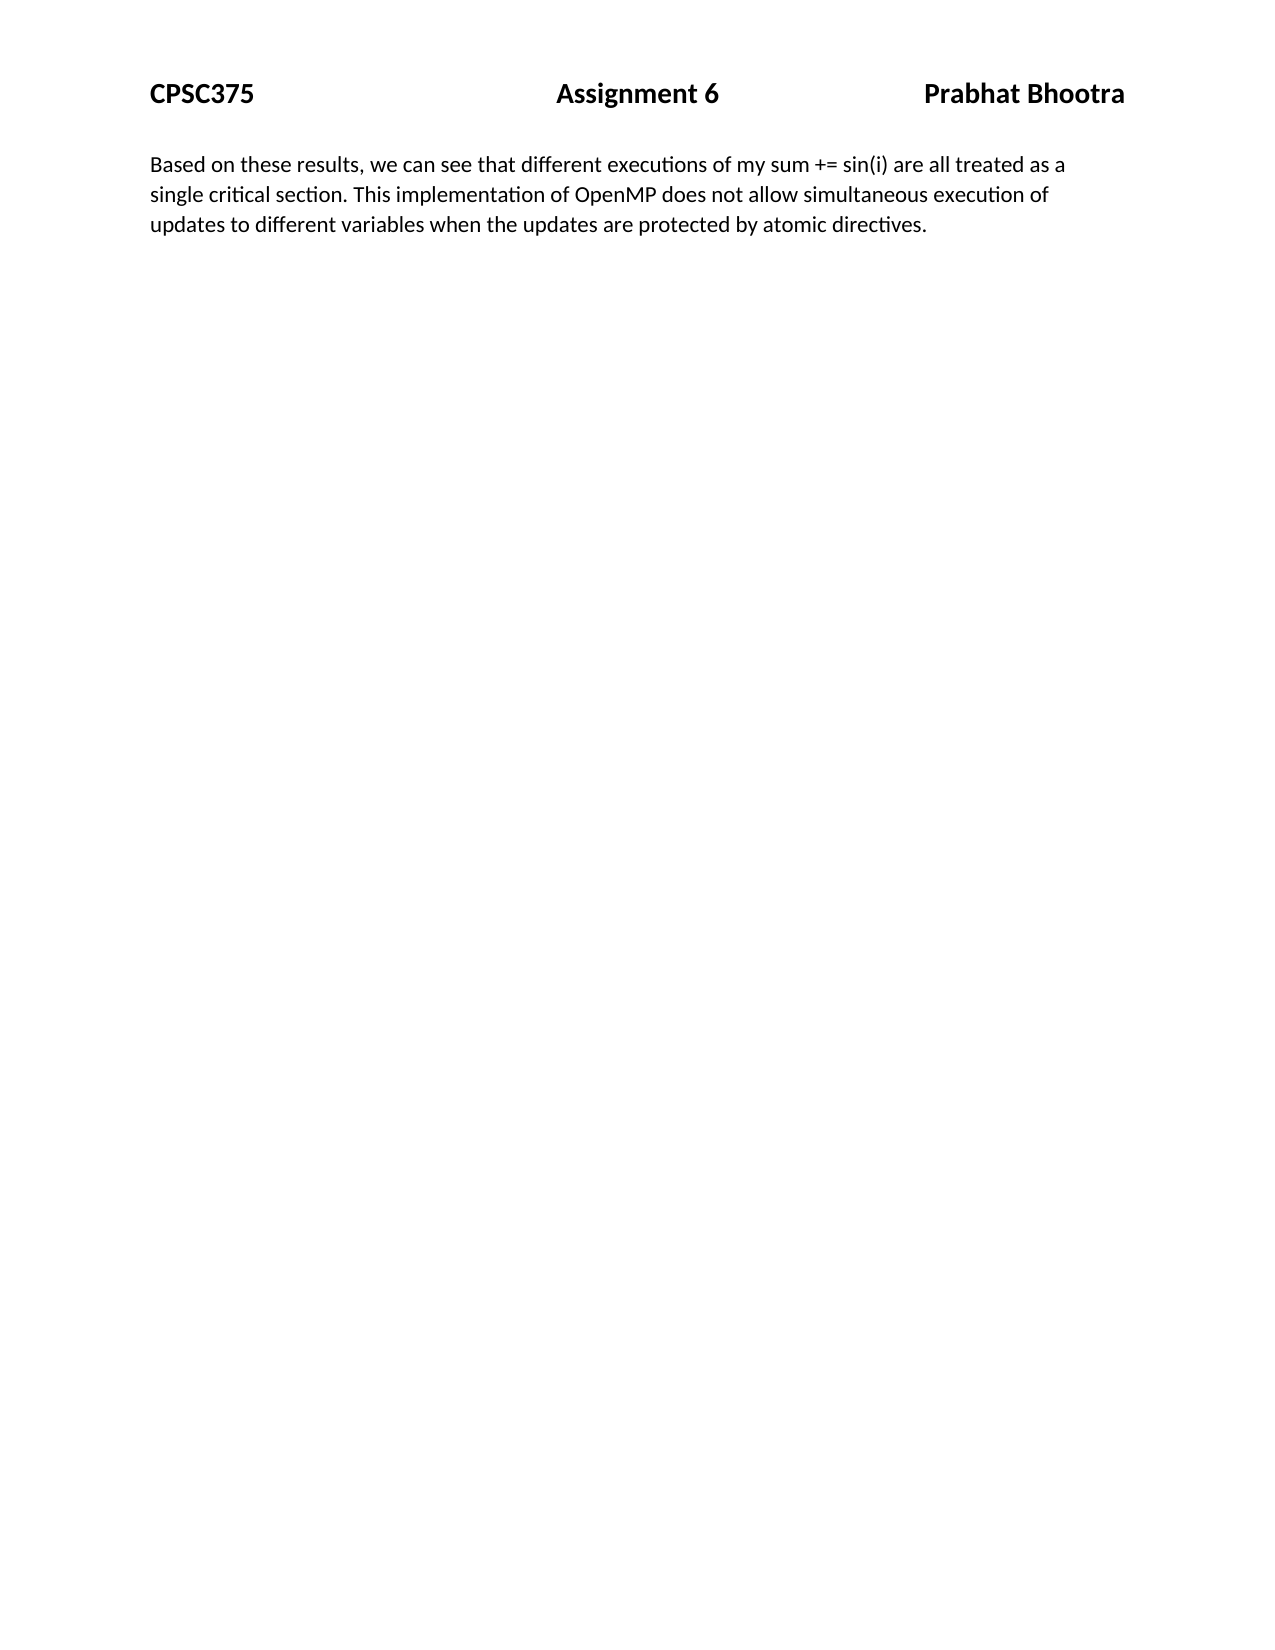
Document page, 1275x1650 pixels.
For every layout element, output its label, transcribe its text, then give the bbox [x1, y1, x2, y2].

text Based on these results, we can see that different executions of my sum += sin(i) are all treated as a single critical section. This implementation of OpenMP does not allow simultaneous execution of updates to different variables when the updates are protected by atomic directives. [150, 150, 1125, 238]
